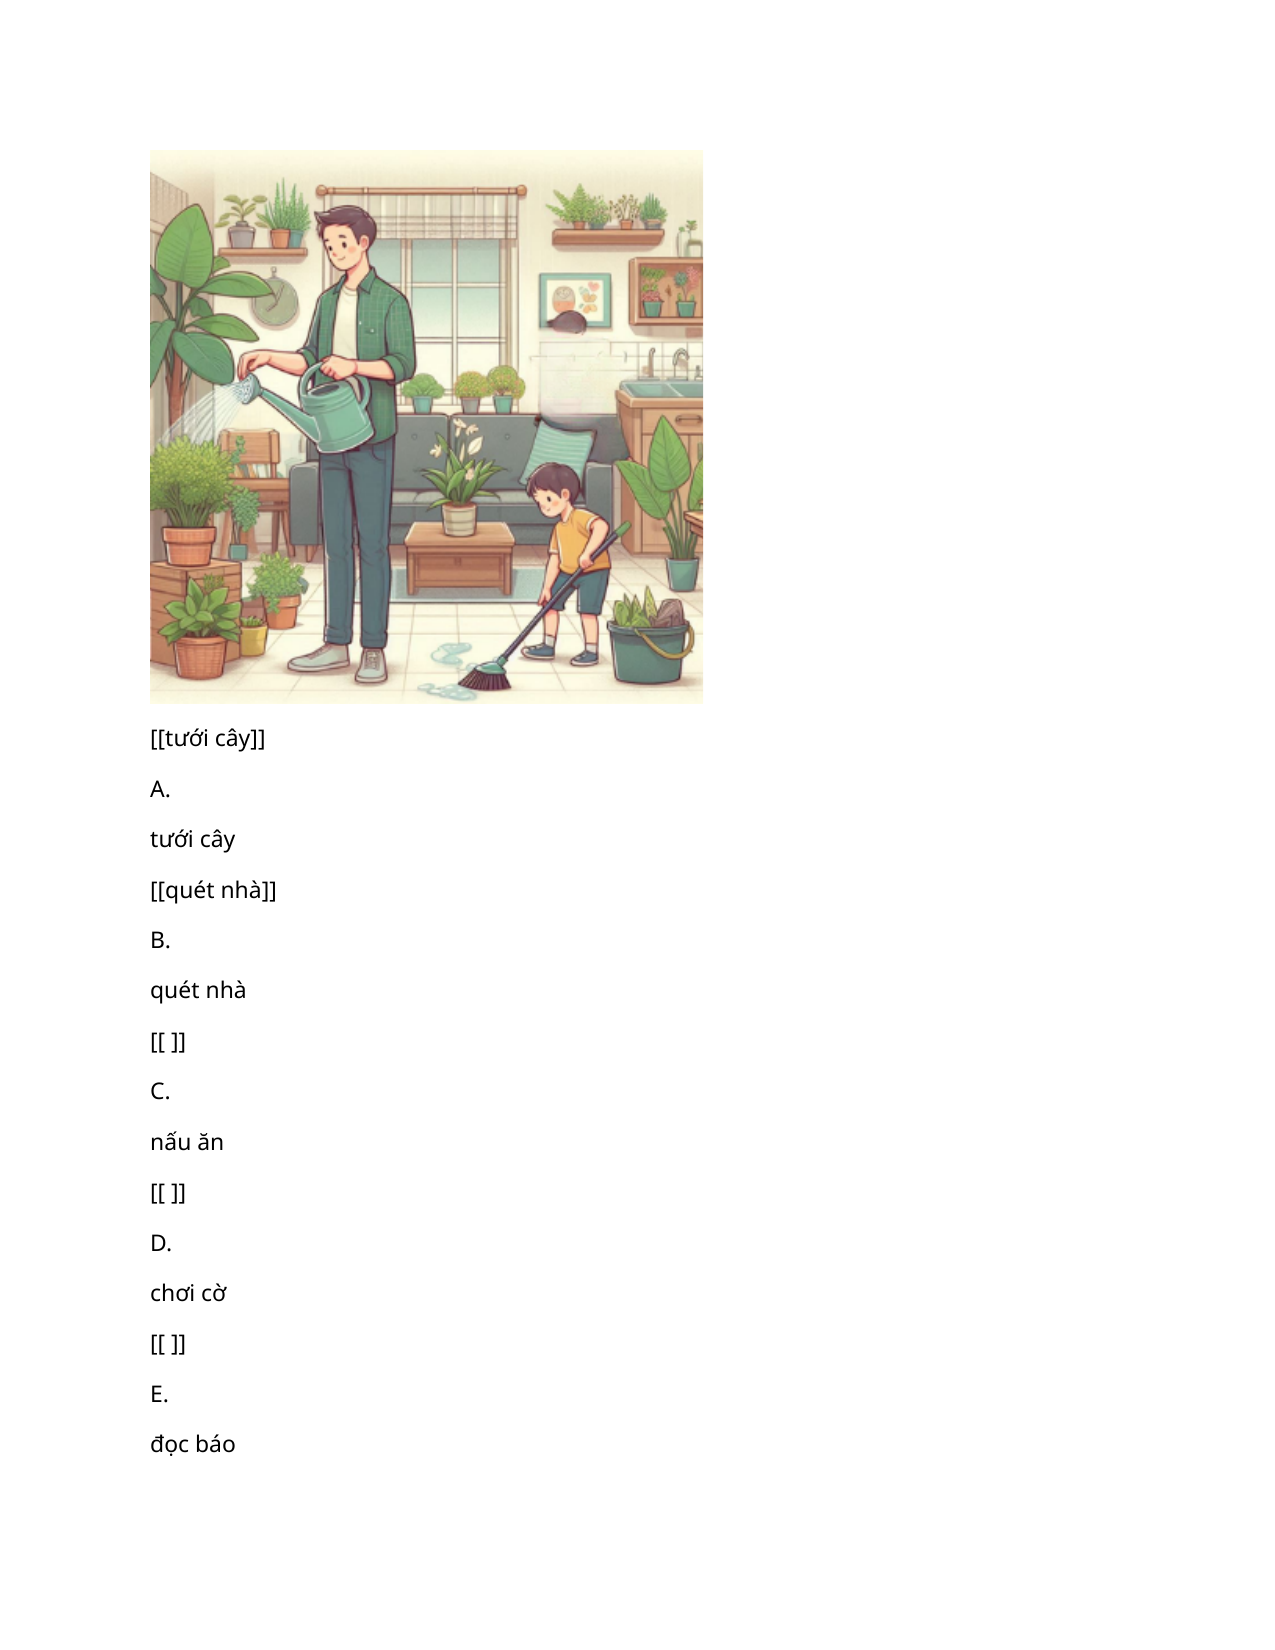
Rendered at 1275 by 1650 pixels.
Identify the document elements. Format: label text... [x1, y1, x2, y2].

text nấu ăn [150, 1126, 1125, 1157]
text B. [150, 924, 1125, 955]
text C. [150, 1075, 1125, 1106]
text [[quét nhà]] [150, 873, 1125, 905]
text chơi cờ [150, 1277, 1125, 1308]
text A. [150, 773, 1125, 804]
text [[tưới cây]] [150, 722, 1125, 753]
text [[ ]] [150, 1176, 1125, 1207]
text [[ ]] [150, 1025, 1125, 1056]
text E. [150, 1378, 1125, 1409]
picture [150, 150, 704, 704]
text quét nhà [150, 974, 1125, 1006]
text đọc báo [150, 1428, 1125, 1459]
text D. [150, 1226, 1125, 1258]
text tưới cây [150, 823, 1125, 854]
text [[ ]] [150, 1327, 1125, 1358]
